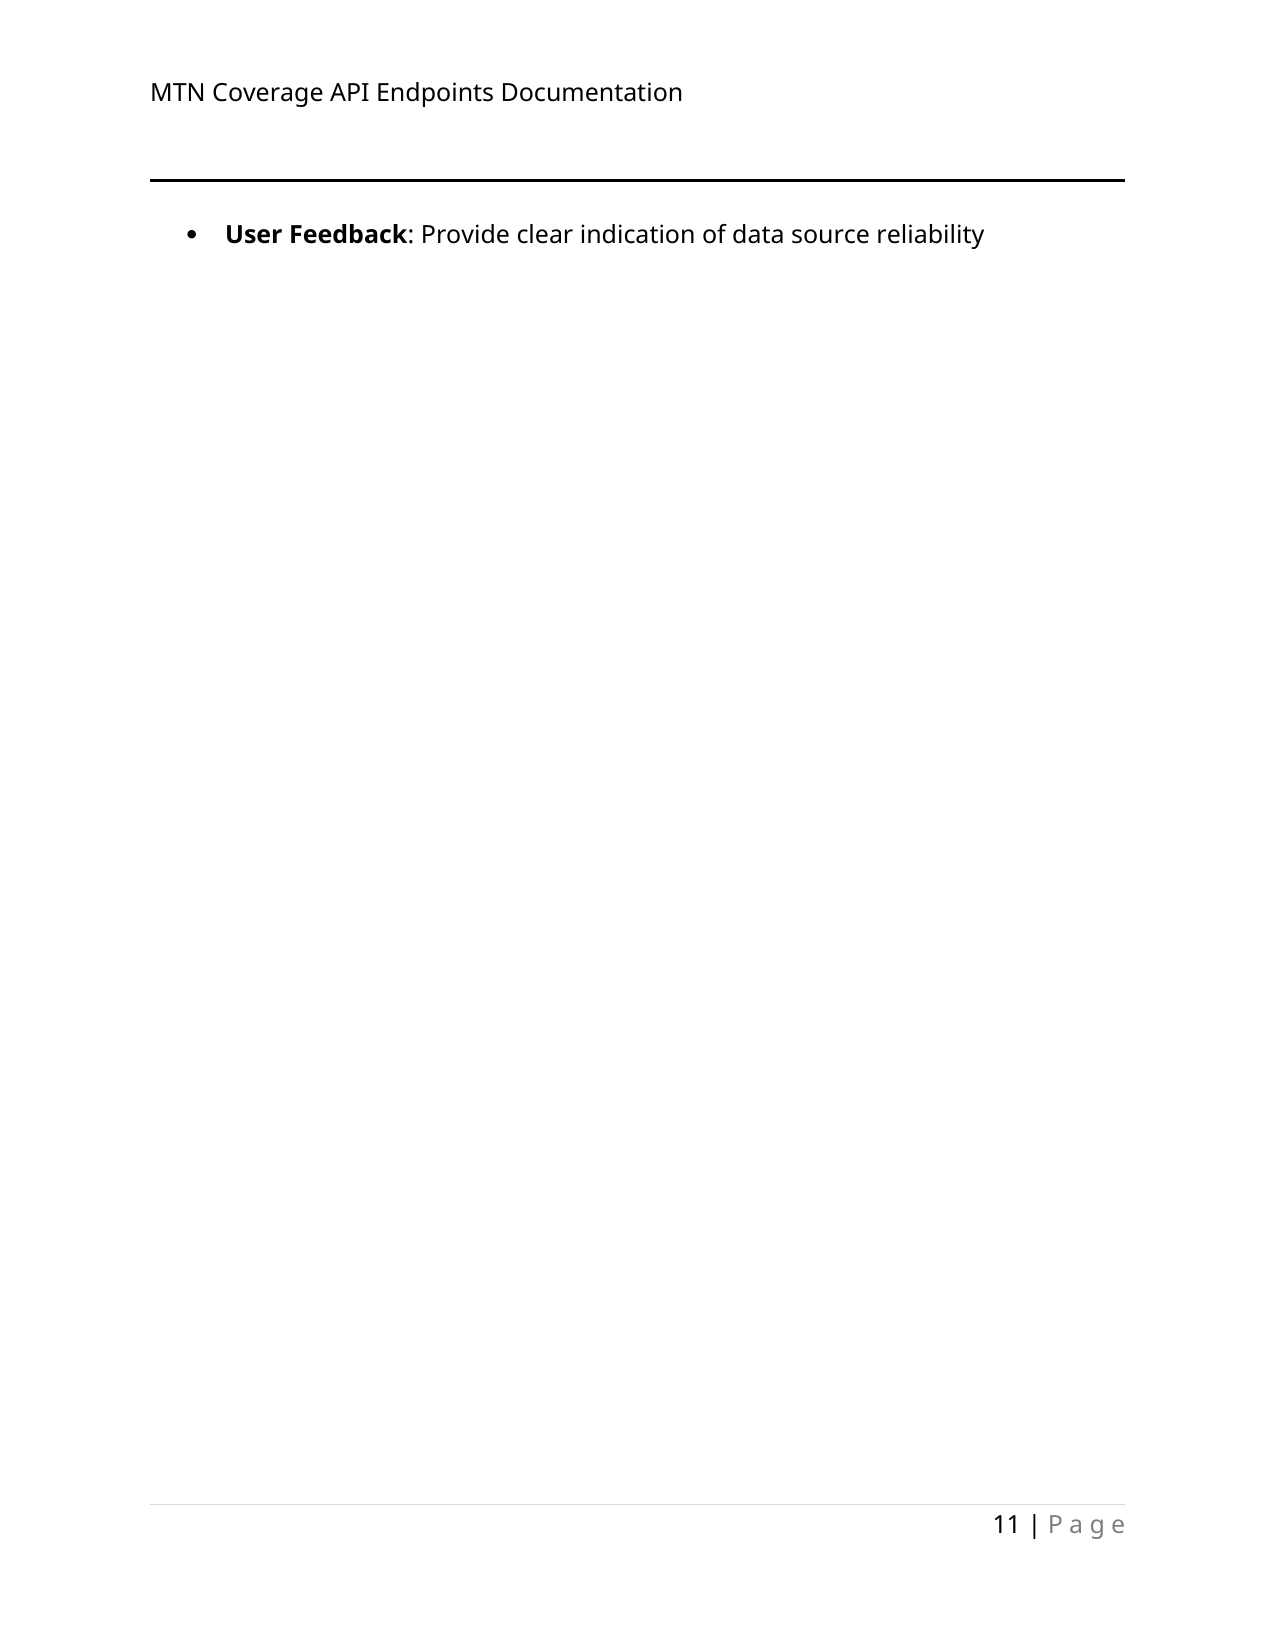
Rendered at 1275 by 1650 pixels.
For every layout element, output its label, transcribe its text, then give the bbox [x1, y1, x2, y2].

list User Feedback: Provide clear indication of data source reliability [187, 216, 1125, 251]
